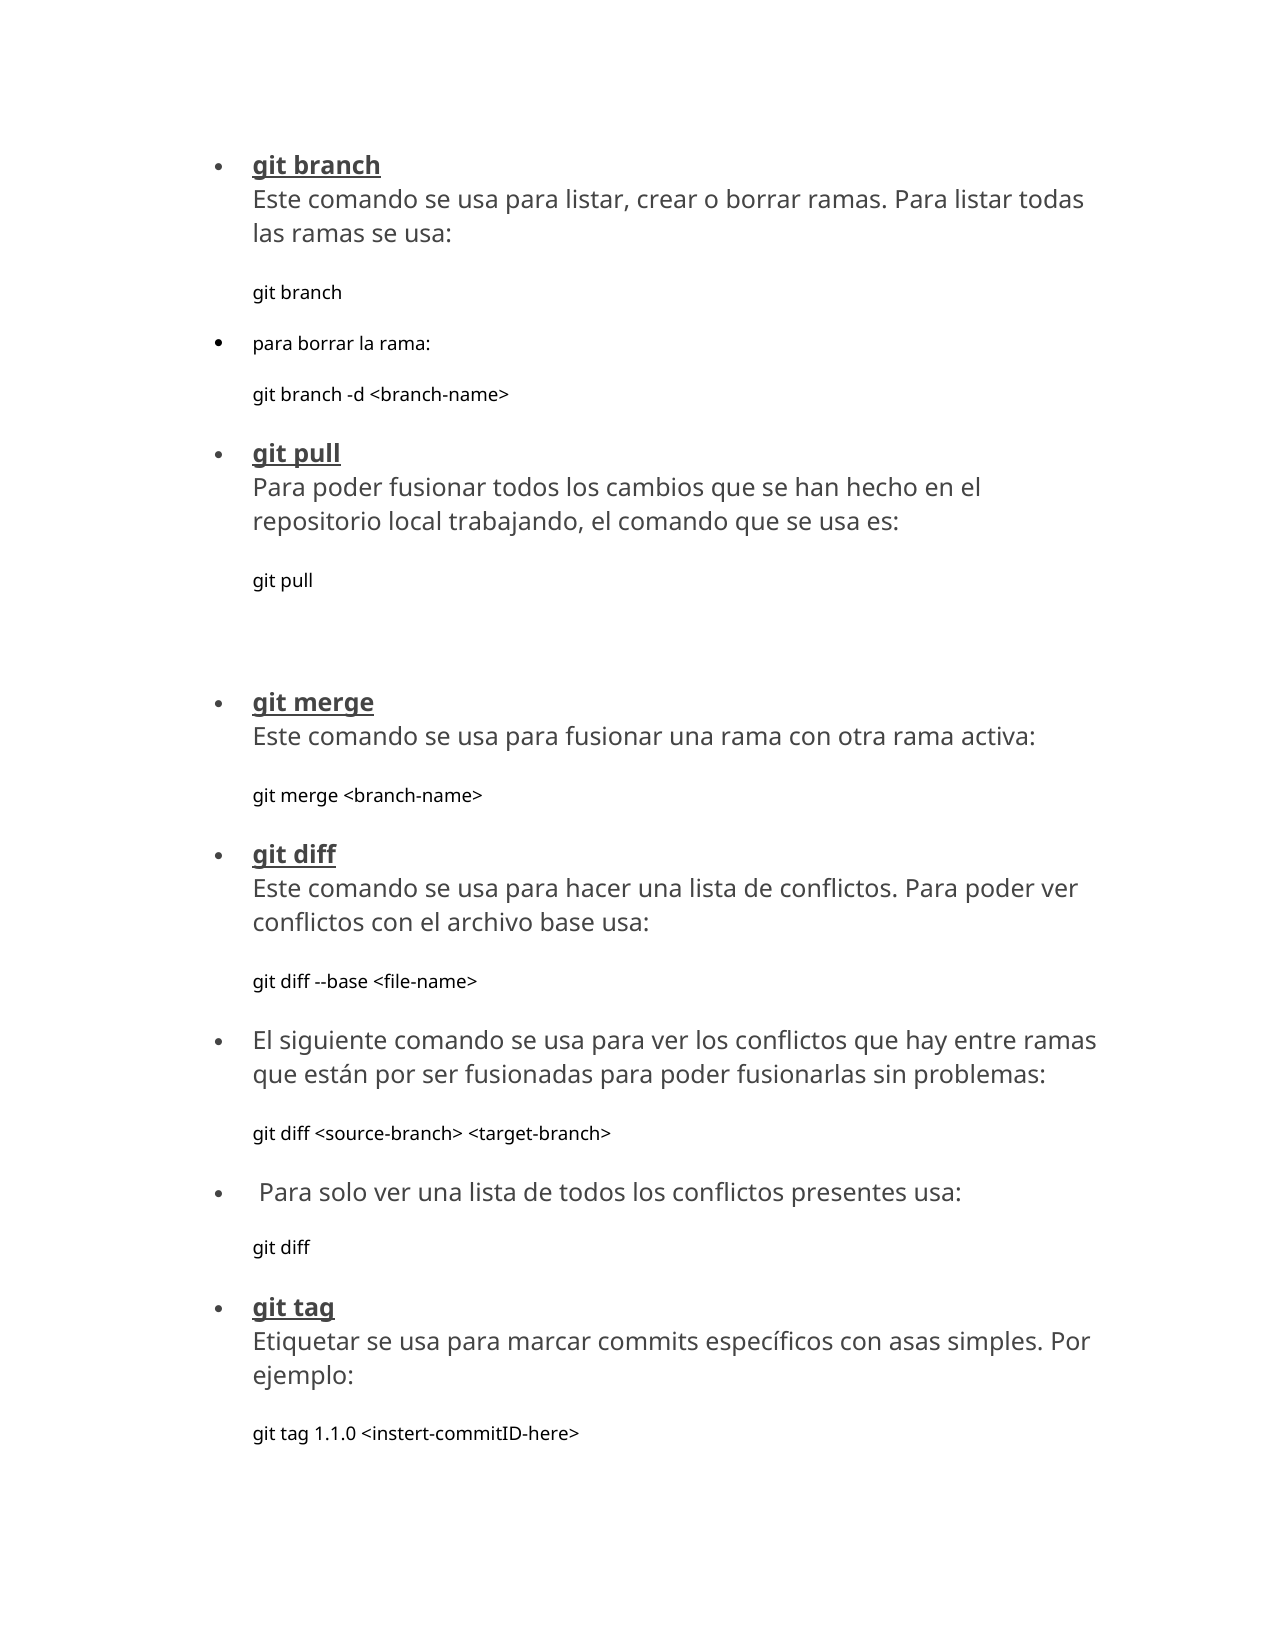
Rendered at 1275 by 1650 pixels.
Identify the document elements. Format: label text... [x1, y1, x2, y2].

text git diff <source-branch> <target-branch> [252, 1120, 1098, 1146]
list git diff [252, 1234, 1098, 1260]
list git pull Para poder fusionar todos los cambios que se han hecho en el repositorio local trabajando, el comando que se usa es: [215, 436, 1098, 538]
text git tag 1.1.0 <instert-commitID-here> [252, 1421, 1098, 1446]
list Para solo ver una lista de todos los conflictos presentes usa: [215, 1175, 1098, 1209]
list git branch Este comando se usa para listar, crear o borrar ramas. Para listar todas las ramas se usa: [215, 148, 1098, 250]
list para borrar la rama: [215, 330, 1098, 356]
list git merge Este comando se usa para fusionar una rama con otra rama activa: [215, 685, 1098, 753]
text git diff --base <file-name> [252, 968, 1098, 994]
text git merge <branch-name> [252, 782, 1098, 808]
list git diff Este comando se usa para hacer una lista de conflictos. Para poder ver conflictos con el archivo base usa: [215, 837, 1098, 939]
list El siguiente comando se usa para ver los conflictos que hay entre ramas que están por ser fusionadas para poder fusionarlas sin problemas: [215, 1023, 1098, 1091]
list git branch [252, 279, 1098, 304]
list git branch -d <branch-name> [252, 381, 1098, 407]
list git tag Etiquetar se usa para marcar commits específicos con asas simples. Por ejemplo: [215, 1289, 1098, 1391]
text git pull [252, 567, 1098, 593]
